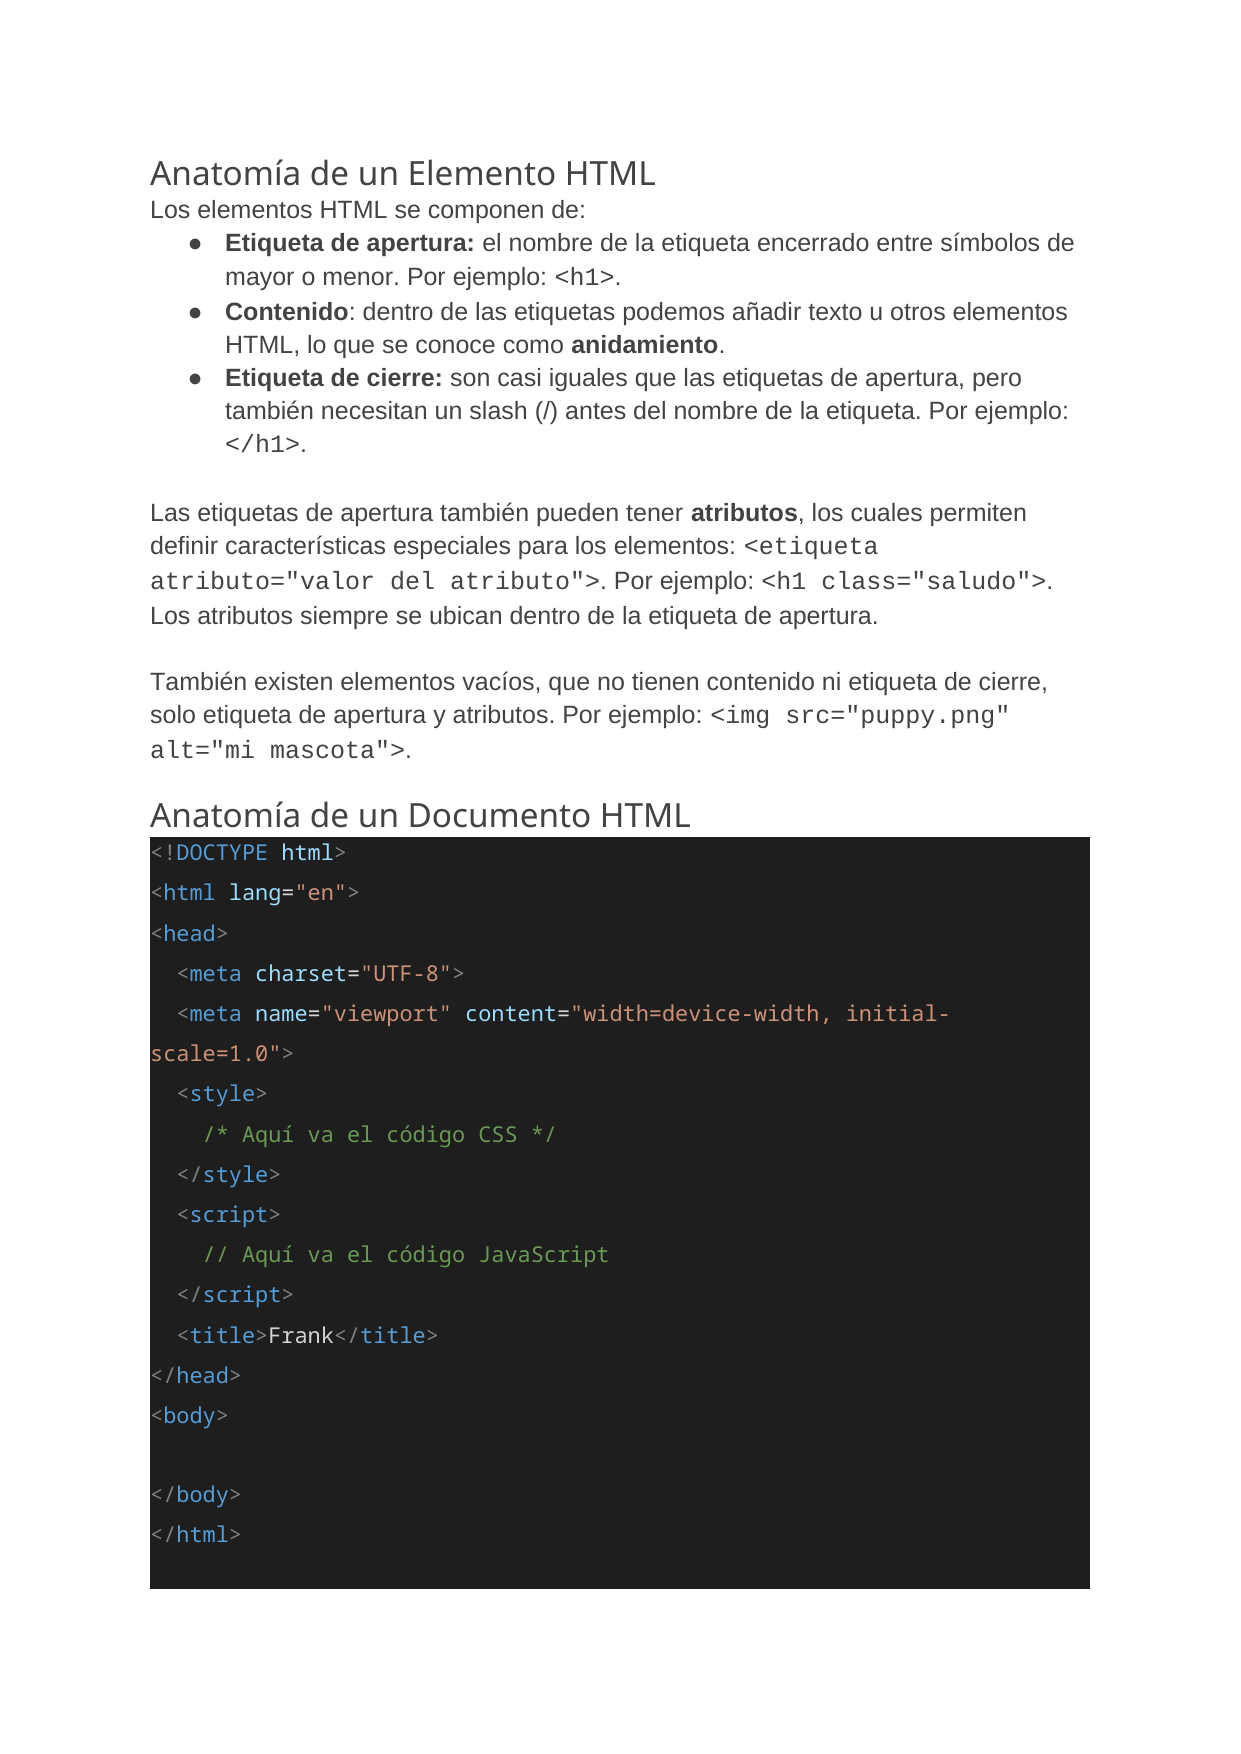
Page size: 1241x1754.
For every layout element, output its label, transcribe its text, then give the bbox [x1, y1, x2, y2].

text </html> [150, 1519, 1090, 1549]
text </script> [150, 1279, 1090, 1309]
text Las etiquetas de apertura también pueden tener atributos, los cuales permiten definir características especiales para los elementos: <etiqueta atributo="valor del atributo">. Por ejemplo: <h1 class="saludo">. Los atributos siempre se ubican dentro de la etiqueta de apertura. [150, 498, 1090, 630]
text <html lang="en"> [150, 877, 1090, 907]
text <meta charset="UTF-8"> [150, 958, 1090, 987]
text <script> [150, 1199, 1090, 1229]
text <style> [150, 1078, 1090, 1108]
text <title>Frank</title> [150, 1319, 1090, 1349]
text </head> [150, 1360, 1090, 1389]
text <body> [150, 1400, 1090, 1430]
text // Aquí va el código JavaScript [150, 1239, 1090, 1269]
text <head> [150, 917, 1090, 947]
text También existen elementos vacíos, que no tienen contenido ni etiqueta de cierre, solo etiqueta de apertura y atributos. Por ejemplo: <img src="puppy.png" alt="mi mascota">. [150, 667, 1090, 766]
subtitle Anatomía de un Documento HTML [150, 792, 1090, 837]
text <!DOCTYPE html> [150, 837, 1090, 867]
list Etiqueta de cierre: son casi iguales que las etiquetas de apertura, pero también necesitan un slash (/) antes del nombre de la etiqueta. Por ejemplo: </h1>. [187, 363, 1090, 460]
text </body> [150, 1479, 1090, 1509]
text Los elementos HTML se componen de: [150, 195, 1090, 224]
text <meta name="viewport" content="width=device-width, initial-scale=1.0"> [150, 998, 1090, 1068]
text </style> [150, 1159, 1090, 1188]
list Contenido: dentro de las etiquetas podemos añadir texto u otros elementos HTML, lo que se conoce como anidamiento. [187, 297, 1090, 359]
text /* Aquí va el código CSS */ [150, 1118, 1090, 1148]
subtitle Anatomía de un Elemento HTML [150, 150, 1090, 195]
list Etiqueta de apertura: el nombre de la etiqueta encerrado entre símbolos de mayor o menor. Por ejemplo: <h1>. [187, 228, 1090, 292]
